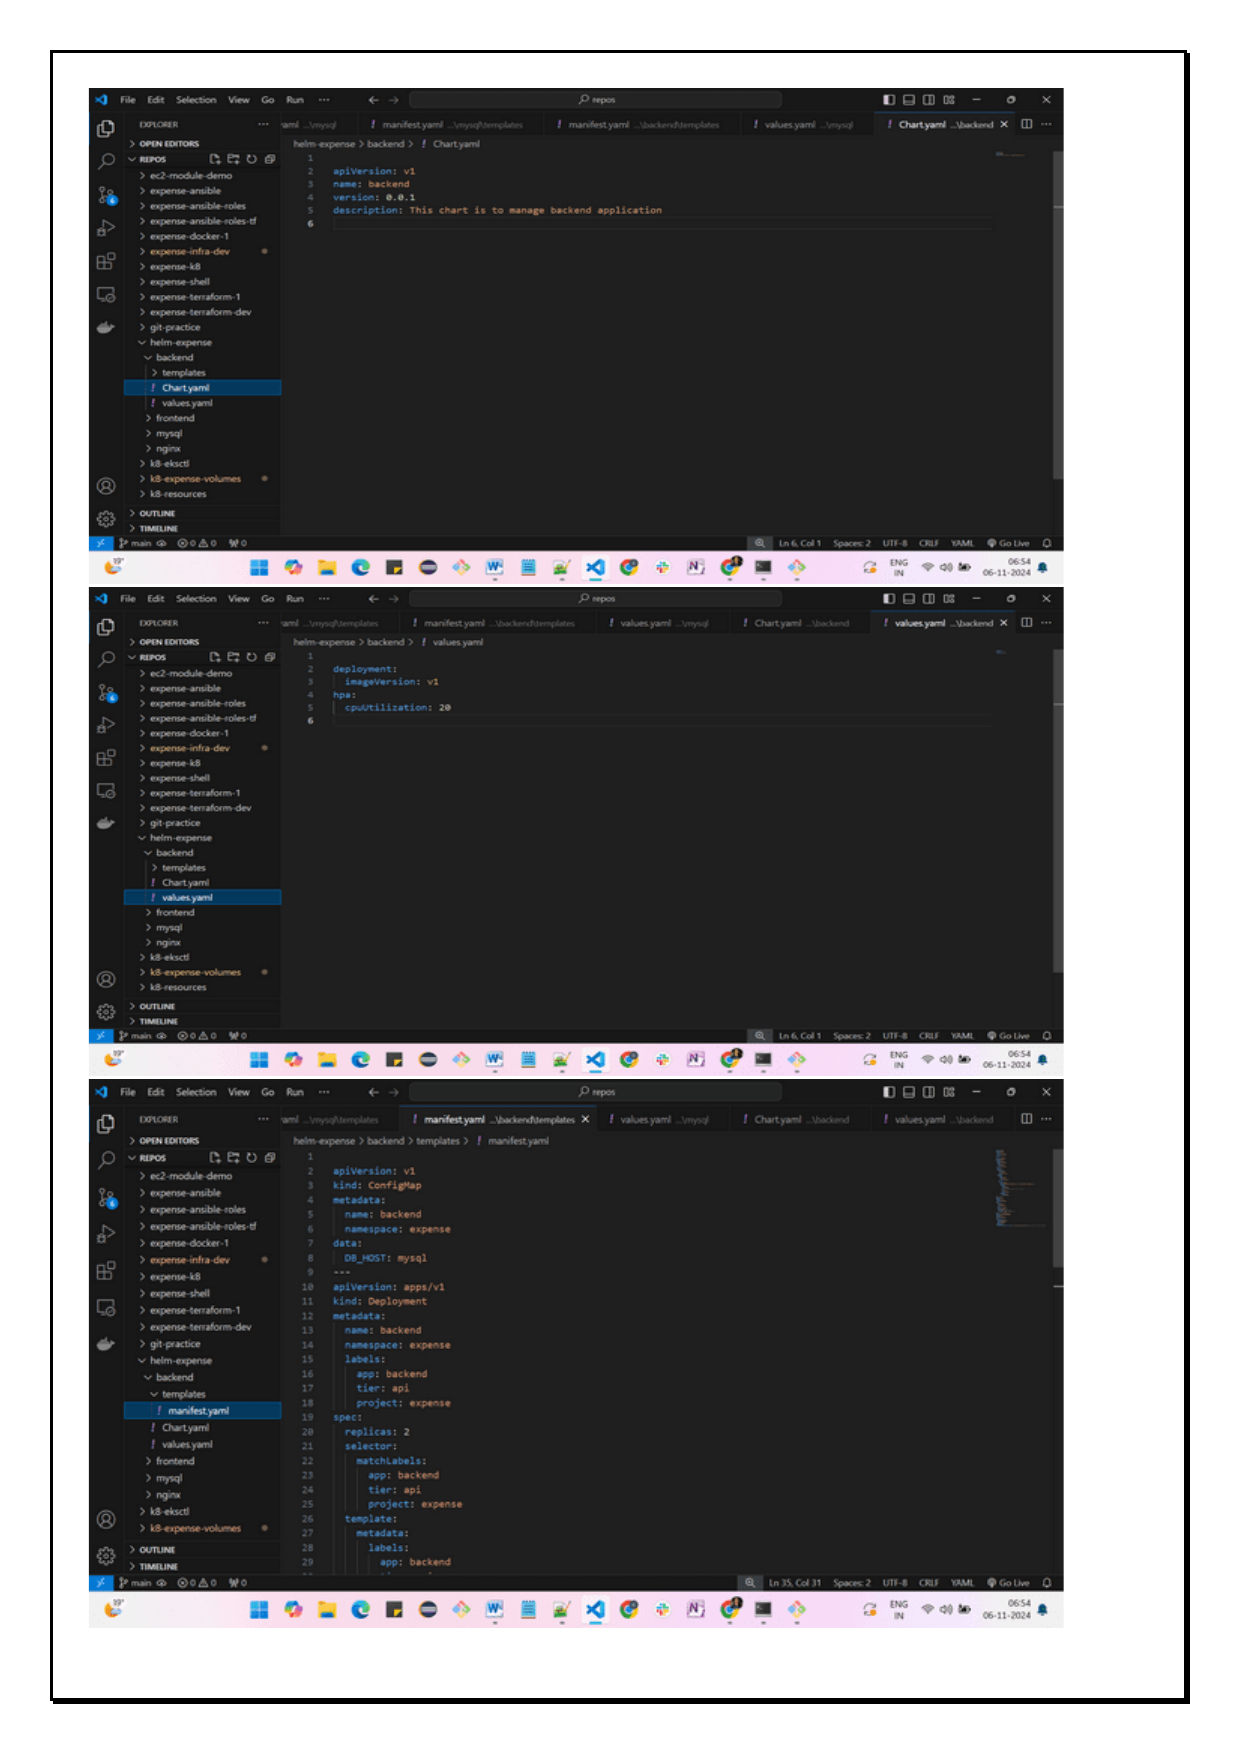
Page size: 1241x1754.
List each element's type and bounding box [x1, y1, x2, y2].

picture [88, 1079, 1064, 1628]
picture [88, 587, 1064, 1076]
picture [88, 88, 1064, 584]
